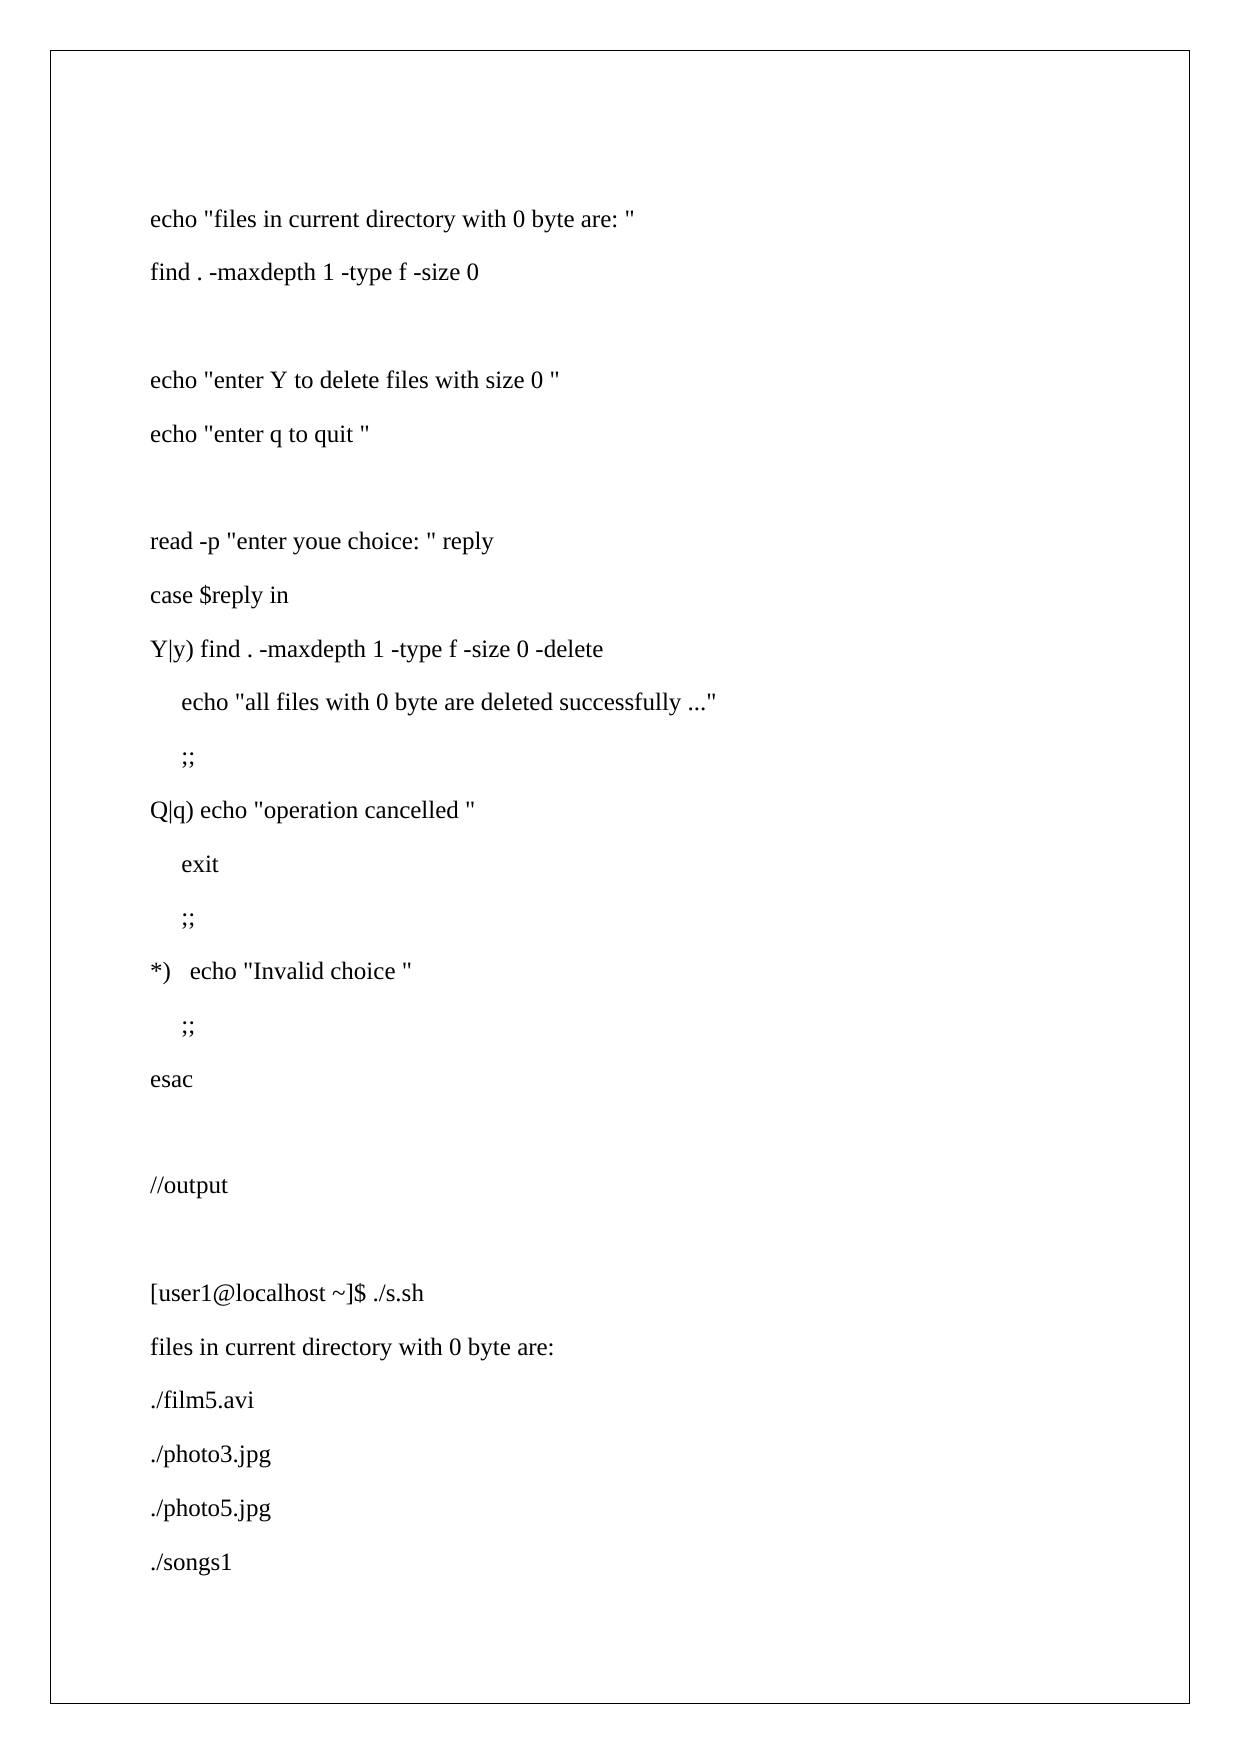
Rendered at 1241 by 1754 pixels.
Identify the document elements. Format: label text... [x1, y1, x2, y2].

text Q|q) echo "operation cancelled " [150, 795, 1090, 824]
text exit [150, 849, 1090, 877]
text echo "all files with 0 byte are deleted successfully ..." [150, 687, 1090, 716]
text ;; [150, 1010, 1090, 1039]
text ./photo3.jpg [150, 1439, 1090, 1468]
text find . -maxdepth 1 -type f -size 0 [150, 257, 1090, 286]
text ./film5.avi [150, 1386, 1090, 1414]
text ;; [150, 741, 1090, 770]
text echo "enter q to quit " [150, 419, 1090, 447]
text echo "enter Y to delete files with size 0 " [150, 365, 1090, 394]
text case $reply in [150, 580, 1090, 609]
text //output [150, 1171, 1090, 1199]
text [user1@localhost ~]$ ./s.sh [150, 1278, 1090, 1307]
text ./songs1 [150, 1547, 1090, 1576]
text files in current directory with 0 byte are: [150, 1332, 1090, 1361]
text ./photo5.jpg [150, 1493, 1090, 1522]
text Y|y) find . -maxdepth 1 -type f -size 0 -delete [150, 634, 1090, 662]
text *) echo "Invalid choice " [150, 956, 1090, 985]
text echo "files in current directory with 0 byte are: " [150, 204, 1090, 232]
text esac [150, 1064, 1090, 1092]
text ;; [150, 902, 1090, 931]
text read -p "enter youe choice: " reply [150, 526, 1090, 555]
